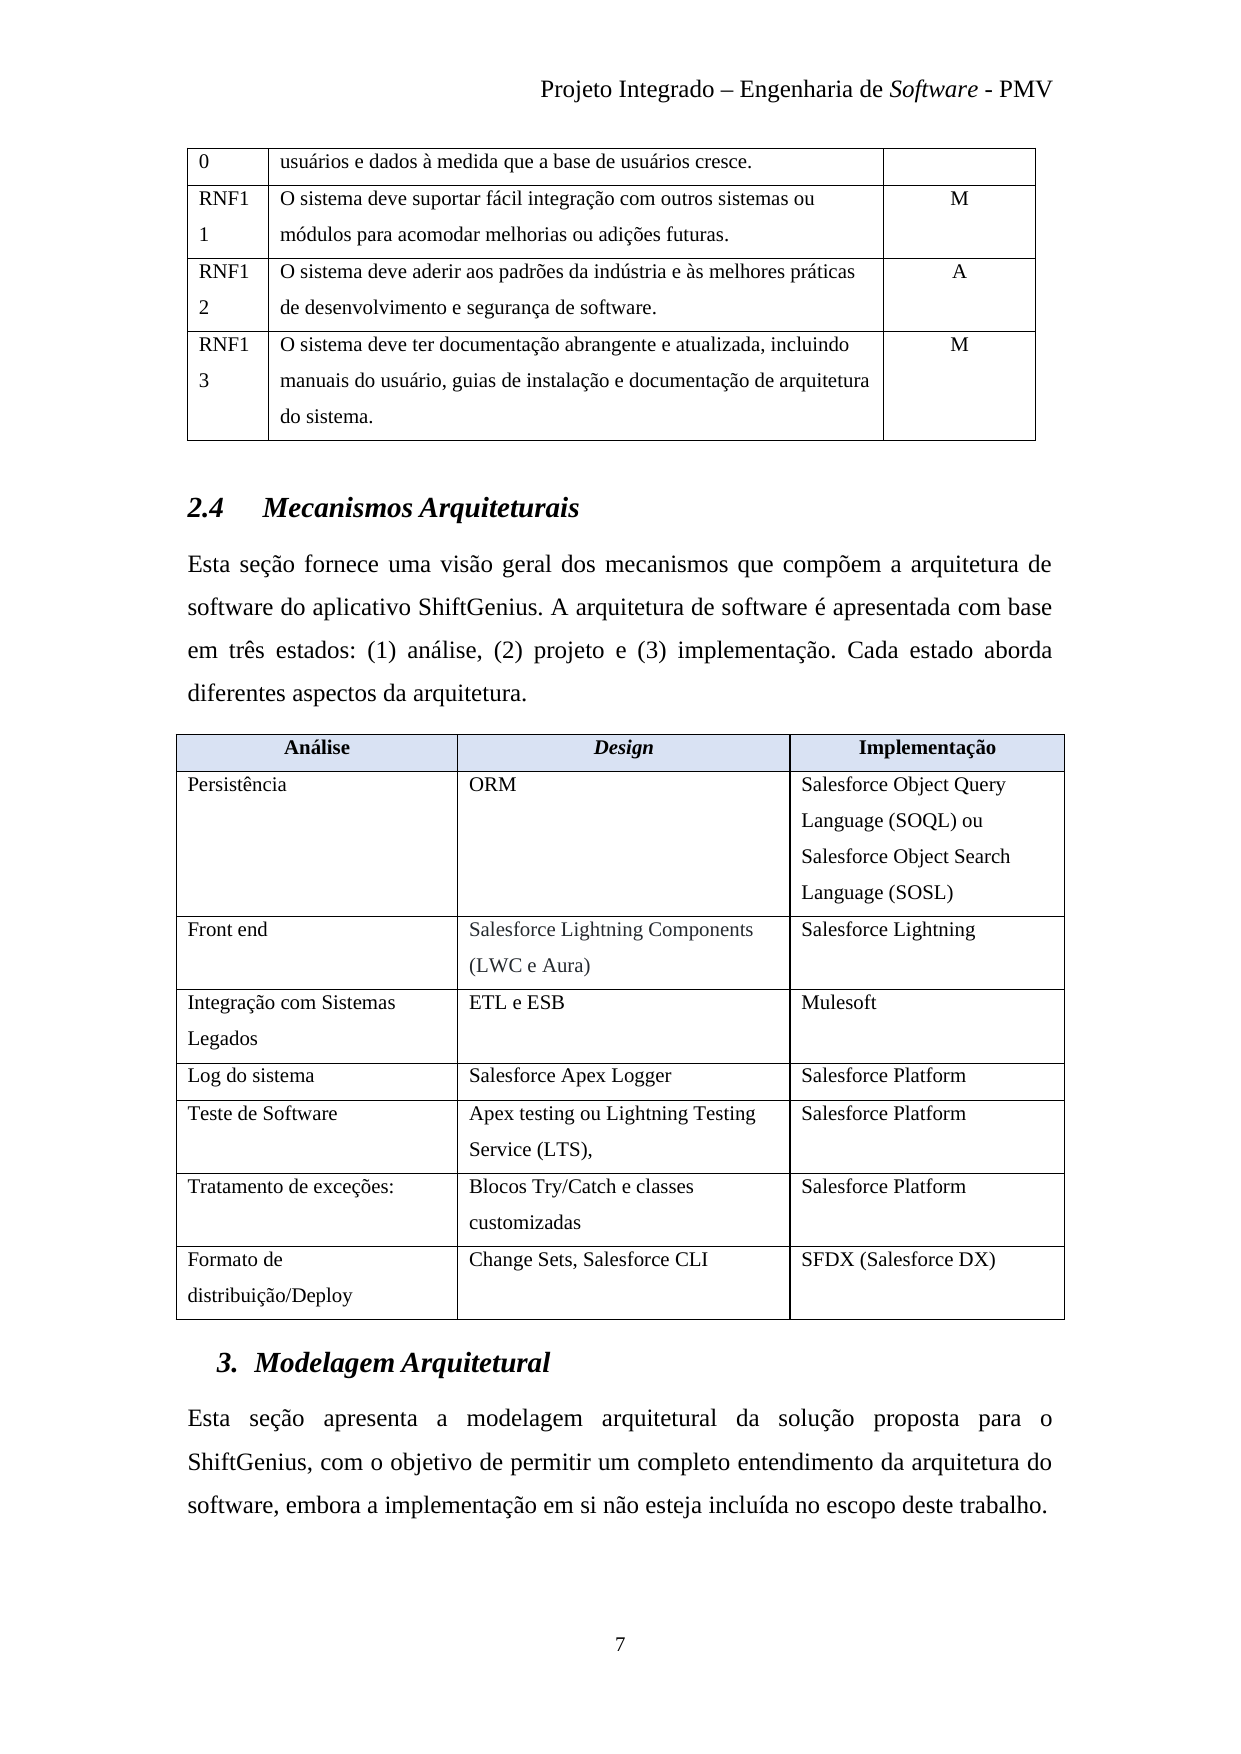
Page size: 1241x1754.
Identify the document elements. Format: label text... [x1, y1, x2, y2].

table_cell Teste de Software [177, 1101, 457, 1173]
table_header Design [458, 735, 789, 771]
table_cell O sistema deve aderir aos padrões da indústria e às melhores práticas de desenvolvimento e segurança de software. [269, 259, 883, 331]
table_cell RNF12 [188, 259, 268, 331]
table_cell RNF10 [188, 149, 268, 185]
table_cell M [884, 332, 1035, 440]
table_cell Formato de distribuição/Deploy [177, 1247, 457, 1319]
table_cell SFDX (Salesforce DX) [791, 1247, 1064, 1319]
table_cell Log do sistema [177, 1064, 457, 1099]
table_cell Salesforce Platform [791, 1064, 1064, 1099]
table_cell Salesforce Object Query Language (SOQL) ou Salesforce Object Search Language (SOSL) [791, 772, 1064, 916]
subtitle Modelagem Arquitetural [217, 1345, 1053, 1378]
table_cell Mulesoft [791, 990, 1064, 1062]
table_header Análise [177, 735, 457, 771]
table_cell Front end [177, 917, 457, 989]
text Esta seção fornece uma visão geral dos mecanismos que compõem a arquitetura de software do aplicativo ShiftGenius. A arquitetura de software é apresentada com base em três estados: (1) análise, (2) projeto e (3) implementação. Cada estado aborda diferentes aspectos da arquitetura. [187, 549, 1053, 707]
table_cell Salesforce Lightning Components (LWC e Aura) [458, 917, 789, 989]
table_cell Change Sets, Salesforce CLI [458, 1247, 789, 1319]
table_cell A [884, 259, 1035, 331]
table_cell RNF11 [188, 186, 268, 258]
text Esta seção apresenta a modelagem arquitetural da solução proposta para o ShiftGenius, com o objetivo de permitir um completo entendimento da arquitetura do software, embora a implementação em si não esteja incluída no escopo deste trabalho. [187, 1403, 1053, 1518]
table_cell RNF13 [188, 332, 268, 440]
table_header Implementação [791, 735, 1064, 771]
subtitle Mecanismos Arquiteturais [187, 490, 1053, 524]
table_cell Tratamento de exceções: [177, 1174, 457, 1246]
table_cell Salesforce Lightning [791, 917, 1064, 989]
table_cell Salesforce Platform [791, 1101, 1064, 1173]
table_cell M [884, 186, 1035, 258]
table_cell O sistema deve ter documentação abrangente e atualizada, incluindo manuais do usuário, guias de instalação e documentação de arquitetura do sistema. [269, 332, 883, 440]
table_cell Salesforce Platform [791, 1174, 1064, 1246]
table_cell Blocos Try/Catch e classes customizadas [458, 1174, 789, 1246]
table_cell Salesforce Apex Logger [458, 1064, 789, 1099]
table_cell Apex testing ou Lightning Testing Service (LTS), [458, 1101, 789, 1173]
table_cell Integração com Sistemas Legados [177, 990, 457, 1062]
table_cell Persistência [177, 772, 457, 916]
table_cell M [884, 149, 1035, 185]
table_cell ORM [458, 772, 789, 916]
table_cell ETL e ESB [458, 990, 789, 1062]
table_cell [269, 149, 883, 185]
table_cell O sistema deve suportar fácil integração com outros sistemas ou módulos para acomodar melhorias ou adições futuras. [269, 186, 883, 258]
